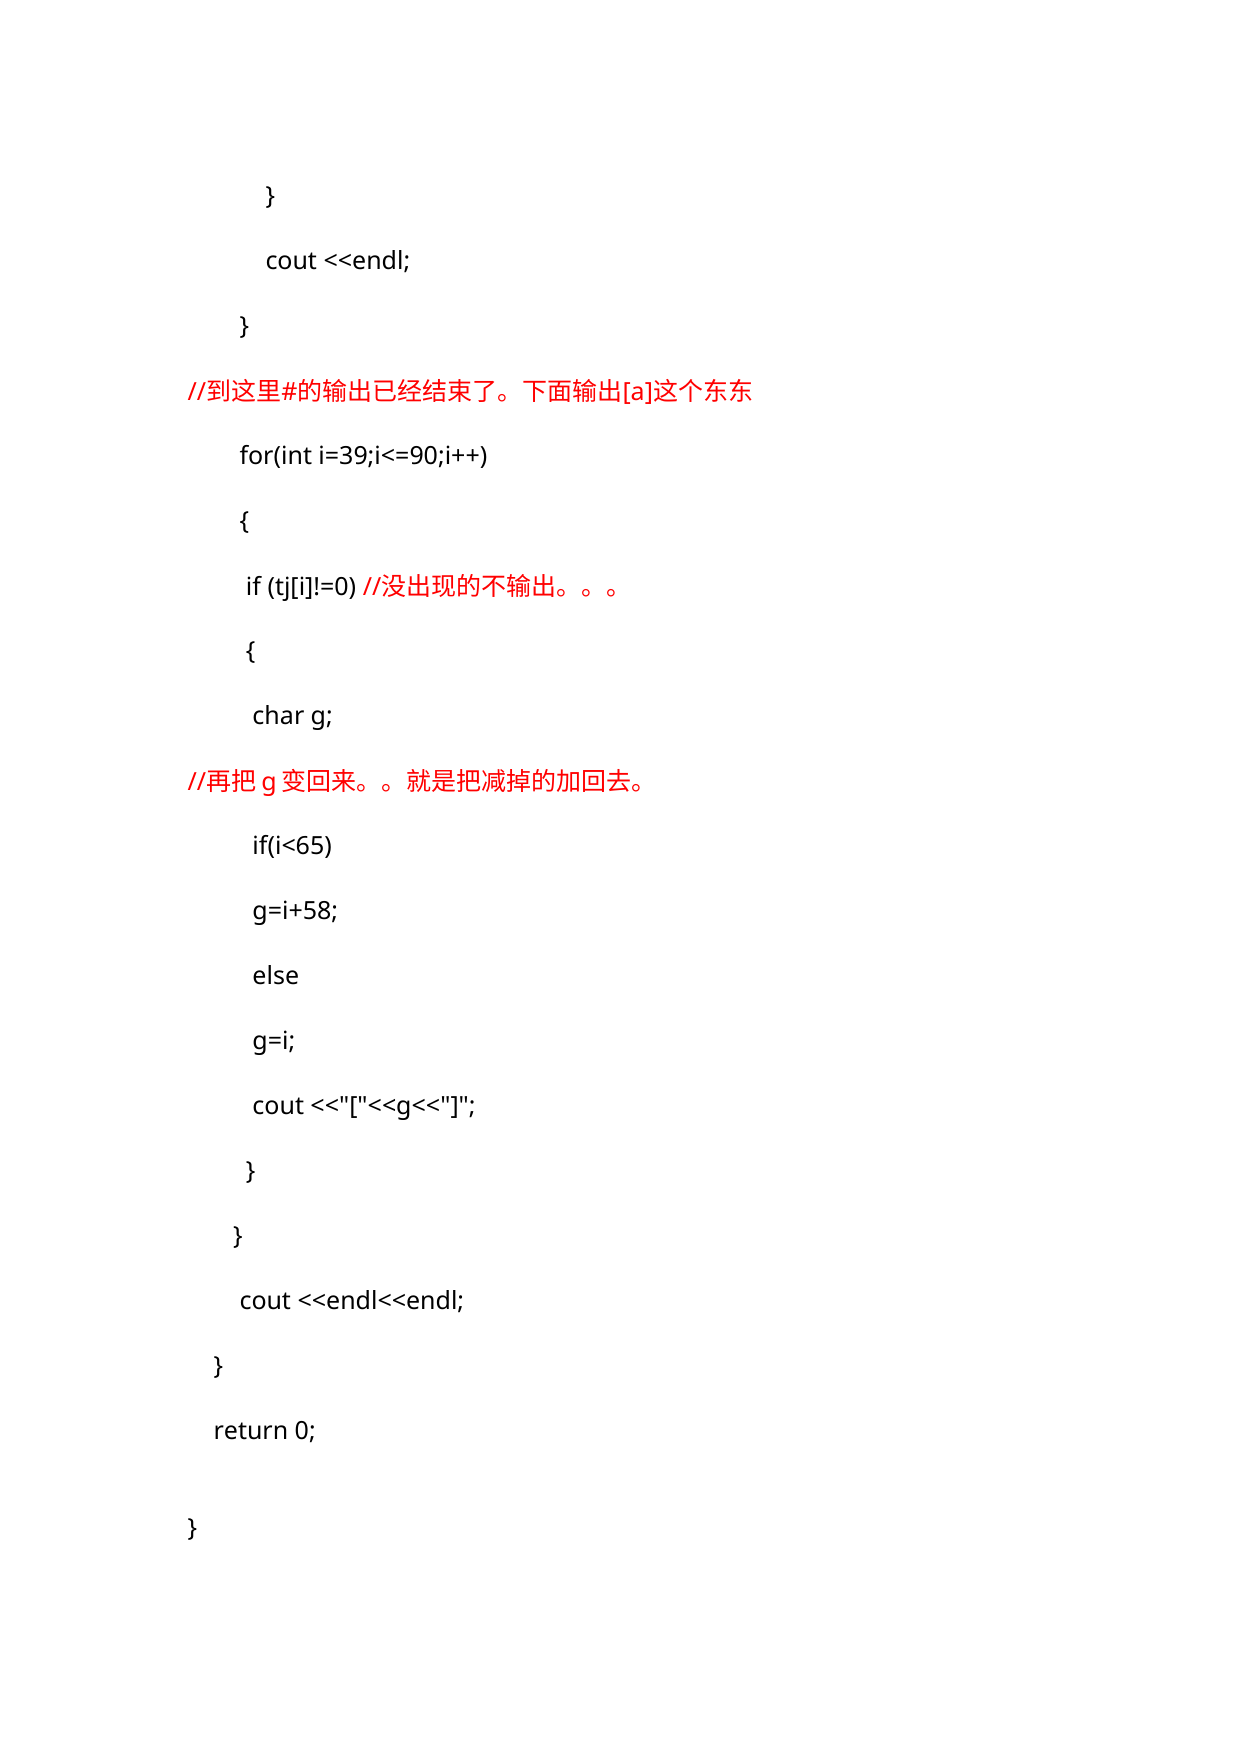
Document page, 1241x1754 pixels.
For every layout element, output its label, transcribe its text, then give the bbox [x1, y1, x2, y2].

text cout <<endl; [187, 227, 1053, 292]
text g=i; [187, 1007, 1053, 1072]
text } [187, 1137, 1053, 1202]
text cout <<"["<<g<<"]"; [187, 1072, 1053, 1137]
text { [187, 487, 1053, 552]
text } [187, 1202, 1053, 1267]
text } [187, 1494, 1053, 1559]
text cout <<endl<<endl; [187, 1267, 1053, 1332]
text return 0; [187, 1397, 1053, 1462]
text for(int i=39;i<=90;i++) [187, 422, 1053, 487]
text } [187, 1332, 1053, 1397]
text if(i<65) [187, 812, 1053, 877]
text { [187, 617, 1053, 682]
text //再把g变回来。。就是把减掉的加回去。 [187, 747, 1053, 812]
text } [187, 162, 1053, 227]
text g=i+58; [187, 877, 1053, 942]
text else [187, 942, 1053, 1007]
text } [187, 292, 1053, 357]
text char g; [187, 682, 1053, 747]
text if (tj[i]!=0) //没出现的不输出。。。 [187, 552, 1053, 617]
text //到这里#的输出已经结束了。下面输出[a]这个东东 [187, 357, 1053, 422]
